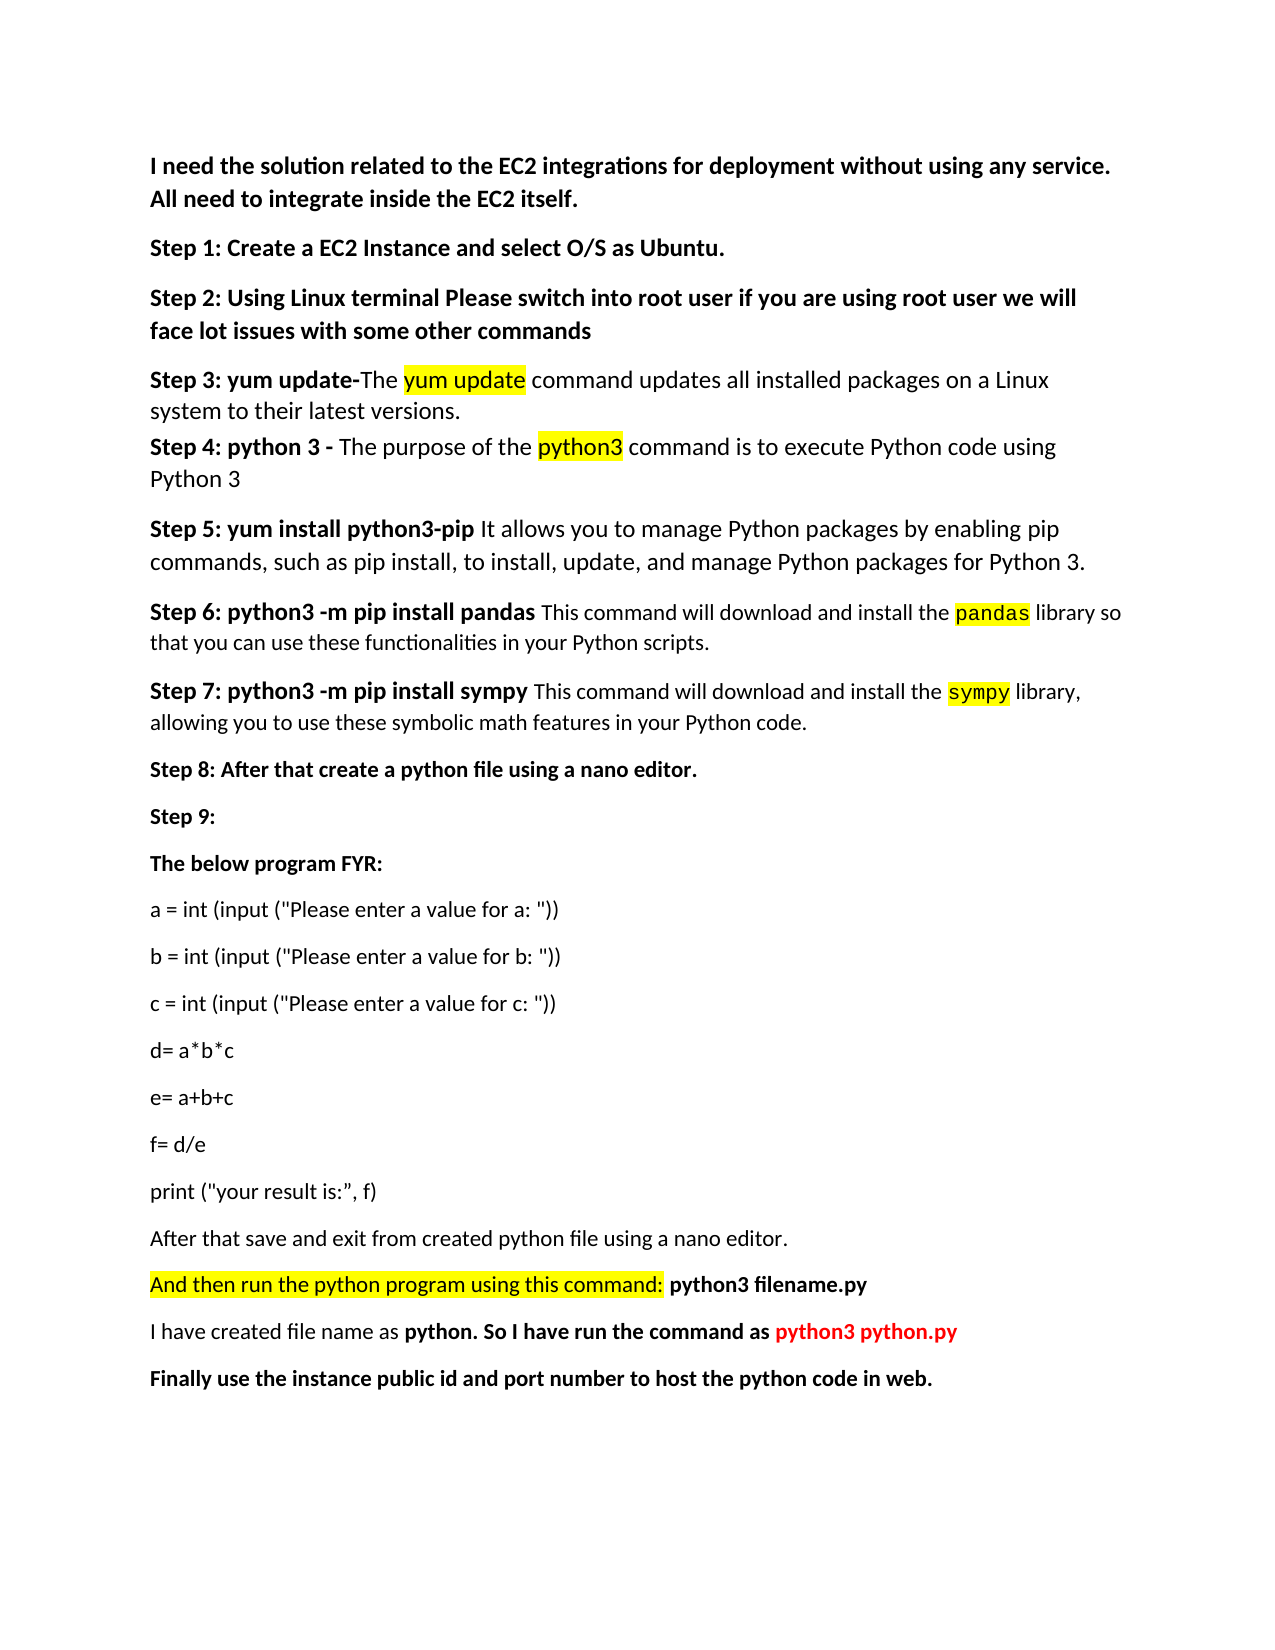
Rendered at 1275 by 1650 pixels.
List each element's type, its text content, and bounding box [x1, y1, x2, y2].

text After that save and exit from created python file using a nano editor. [150, 1224, 1125, 1252]
text I need the solution related to the EC2 integrations for deployment without using any service. All need to integrate inside the EC2 itself. [150, 150, 1125, 213]
text c = int (input ("Please enter a value for c: ")) [150, 989, 1125, 1017]
text Step 1: Create a EC2 Instance and select O/S as Ubuntu. [150, 232, 1125, 263]
text Step 7: python3 -m pip install sympy This command will download and install the sympy library, allowing you to use these symbolic math features in your Python code. [150, 675, 1125, 736]
text Step 9: [150, 802, 1125, 830]
text Step 2: Using Linux terminal Please switch into root user if you are using root user we will face lot issues with some other commands [150, 282, 1125, 346]
text b = int (input ("Please enter a value for b: ")) [150, 942, 1125, 970]
text The below program FYR: [150, 849, 1125, 877]
text e= a+b+c [150, 1083, 1125, 1111]
text And then run the python program using this command: python3 filename.py [664, 1271, 1125, 1298]
text Step 3: yum update-The yum update command updates all installed packages on a Linux system to their latest versions. [150, 364, 1125, 426]
text f= d/e [150, 1130, 1125, 1158]
text Finally use the instance public id and port number to host the python code in web. [150, 1364, 1125, 1392]
text d= a*b*c [150, 1036, 1125, 1064]
text Step 8: After that create a python file using a nano editor. [150, 755, 1125, 783]
text Step 4: python 3 - The purpose of the python3 command is to execute Python code using Python 3 [150, 431, 1125, 494]
text I have created file name as python. So I have run the command as python3 python.py [150, 1317, 1125, 1345]
text a = int (input ("Please enter a value for a: ")) [150, 896, 1125, 923]
text Step 5: yum install python3-pip It allows you to manage Python packages by enabling pip commands, such as pip install, to install, update, and manage Python packages for Python 3. [150, 513, 1125, 577]
text Step 6: python3 -m pip install pandas This command will download and install the pandas library so that you can use these functionalities in your Python scripts. [150, 596, 1125, 656]
text print ("your result is:”, f) [150, 1177, 1125, 1205]
